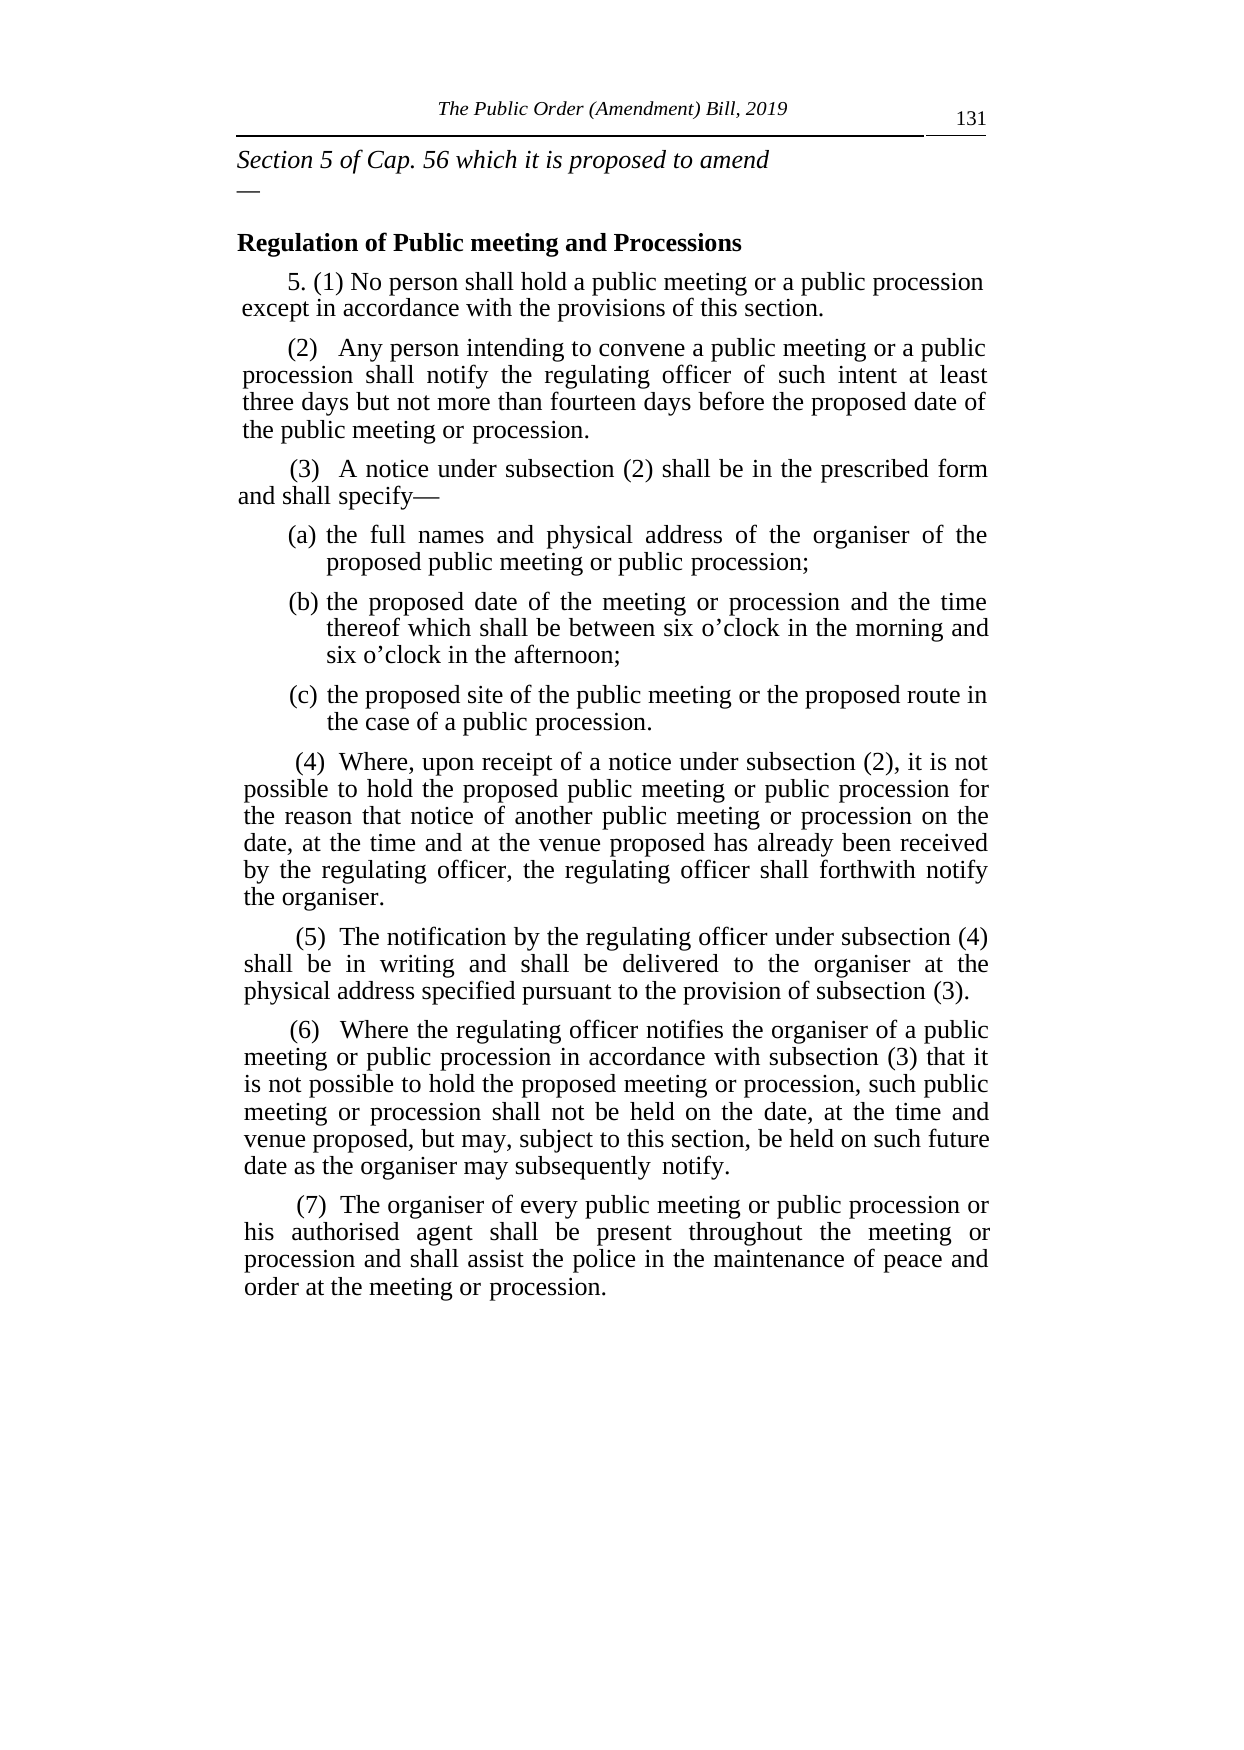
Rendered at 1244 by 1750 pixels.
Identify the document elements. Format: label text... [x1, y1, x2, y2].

text 131 [953, 106, 989, 130]
list The notification by the regulating officer under subsection (4) shall be in writing and shall be delivered to the organiser at the physical address specified pursuant to the provision of subsection (3). [244, 924, 989, 1005]
list The organiser of every public meeting or public procession or his authorised agent shall be present throughout the meeting or procession and shall assist the police in the maintenance of peace and order at the meeting or procession. [244, 1192, 990, 1301]
list the proposed site of the public meeting or the proposed route in the case of a public procession. [289, 682, 989, 736]
text Section 5 of Cap. 56 which it is proposed to amend— [237, 144, 790, 204]
text The Public Order (Amendment) Bill, 2019 [437, 97, 790, 120]
list Any person intending to convene a public meeting or a public procession shall notify the regulating officer of such intent at least three days but not more than fourteen days before the proposed date of the public meeting or procession. [242, 334, 988, 444]
list A notice under subsection (2) shall be in the prescribed form and shall specify— [238, 456, 988, 510]
list the proposed date of the meeting or procession and the time thereof which shall be between six o’clock in the morning and six o’clock in the afternoon; [288, 588, 989, 669]
text 5. (1) No person shall hold a public meeting or a public procession except in accordance with the provisions of this section. [241, 269, 986, 322]
list the full names and physical address of the organiser of the proposed public meeting or public procession; [288, 521, 988, 576]
subtitle Regulation of Public meeting and Processions [237, 227, 790, 257]
list Where, upon receipt of a notice under subsection (2), it is not possible to hold the proposed public meeting or public procession for the reason that notice of another public meeting or procession on the date, at the time and at the venue proposed has already been received by the regulating officer, the regulating officer shall forthwith notify the organiser. [243, 749, 989, 911]
list Where the regulating officer notifies the organiser of a public meeting or public procession in accordance with subsection (3) that it is not possible to hold the proposed meeting or procession, such public meeting or procession shall not be held on the date, at the time and venue proposed, but may, subject to this section, be held on such future date as the organiser may subsequently notify. [244, 1017, 990, 1180]
